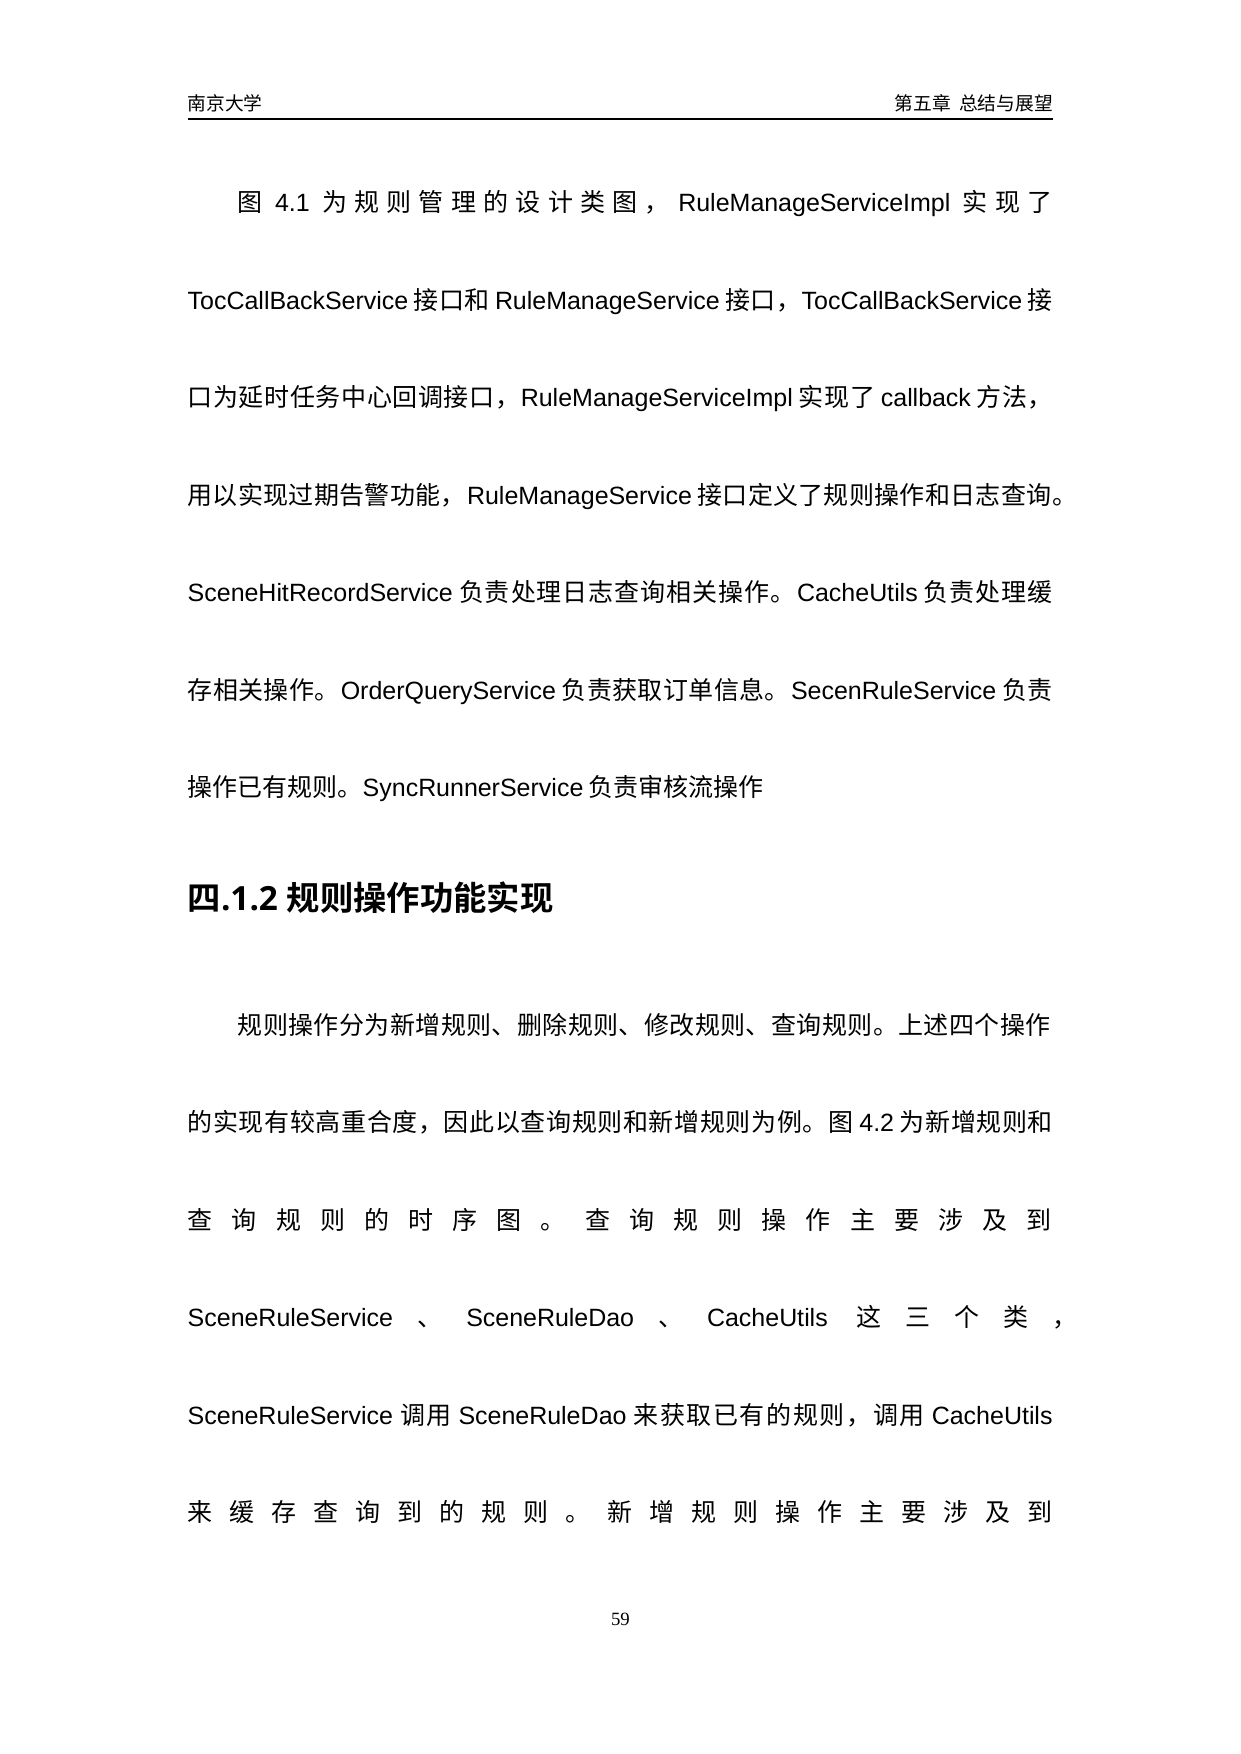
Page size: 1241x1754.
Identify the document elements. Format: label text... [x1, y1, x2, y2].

subtitle 规则操作功能实现 [187, 863, 1053, 928]
